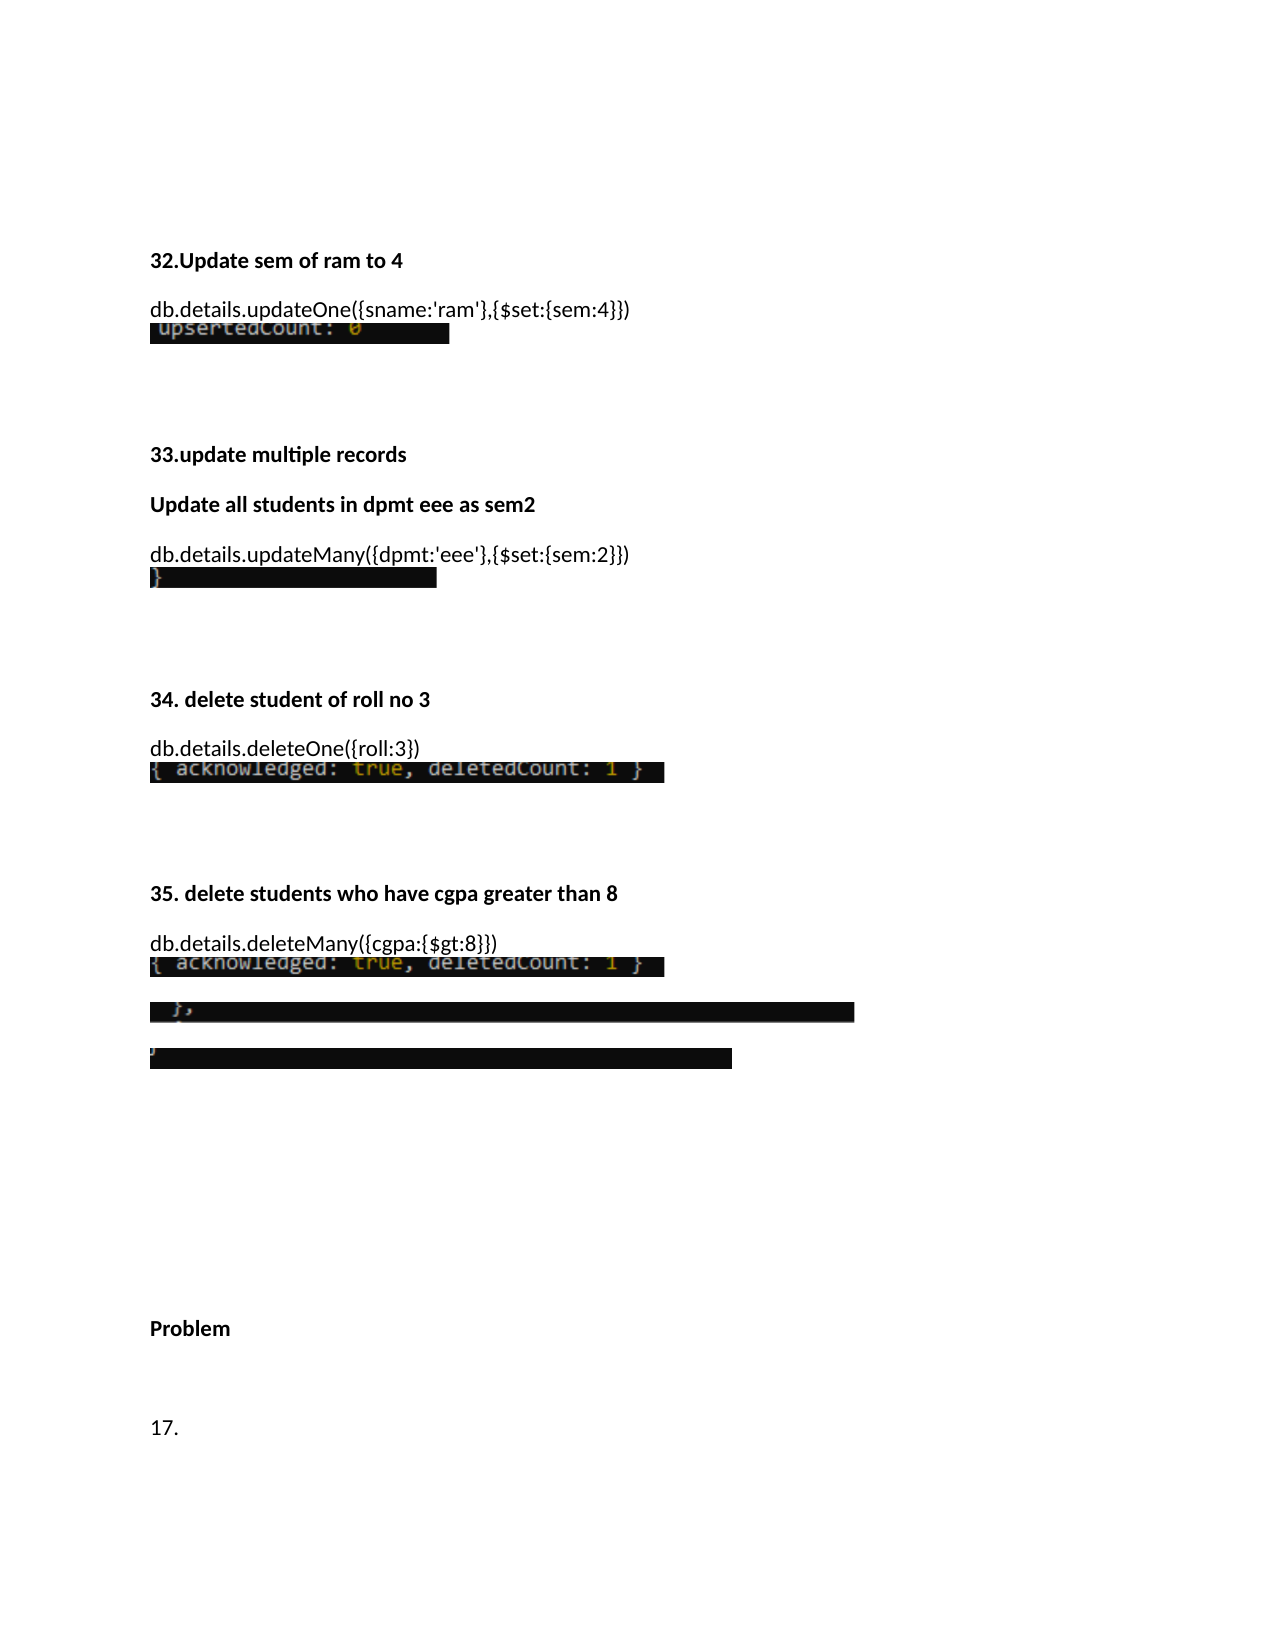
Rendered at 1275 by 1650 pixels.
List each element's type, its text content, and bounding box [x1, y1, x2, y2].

text 35. delete students who have cgpa greater than 8 [150, 879, 1125, 907]
text db.details.deleteMany({cgpa:{$gt:8}}) [150, 928, 1125, 957]
text Problem [150, 1314, 1125, 1342]
text 17. [150, 1413, 1125, 1442]
text 32.Update sem of ram to 4 [150, 245, 1125, 274]
text 33.update multiple records [150, 440, 1125, 469]
text Update all students in dpmt eee as sem2 [150, 489, 1125, 518]
text db.details.updateOne({sname:'ram'},{$set:{sem:4}}) [150, 295, 1125, 324]
text db.details.updateMany({dpmt:'eee'},{$set:{sem:2}}) [150, 539, 1125, 568]
text 34. delete student of roll no 3 [150, 684, 1125, 713]
text db.details.deleteOne({roll:3}) [150, 734, 1125, 762]
